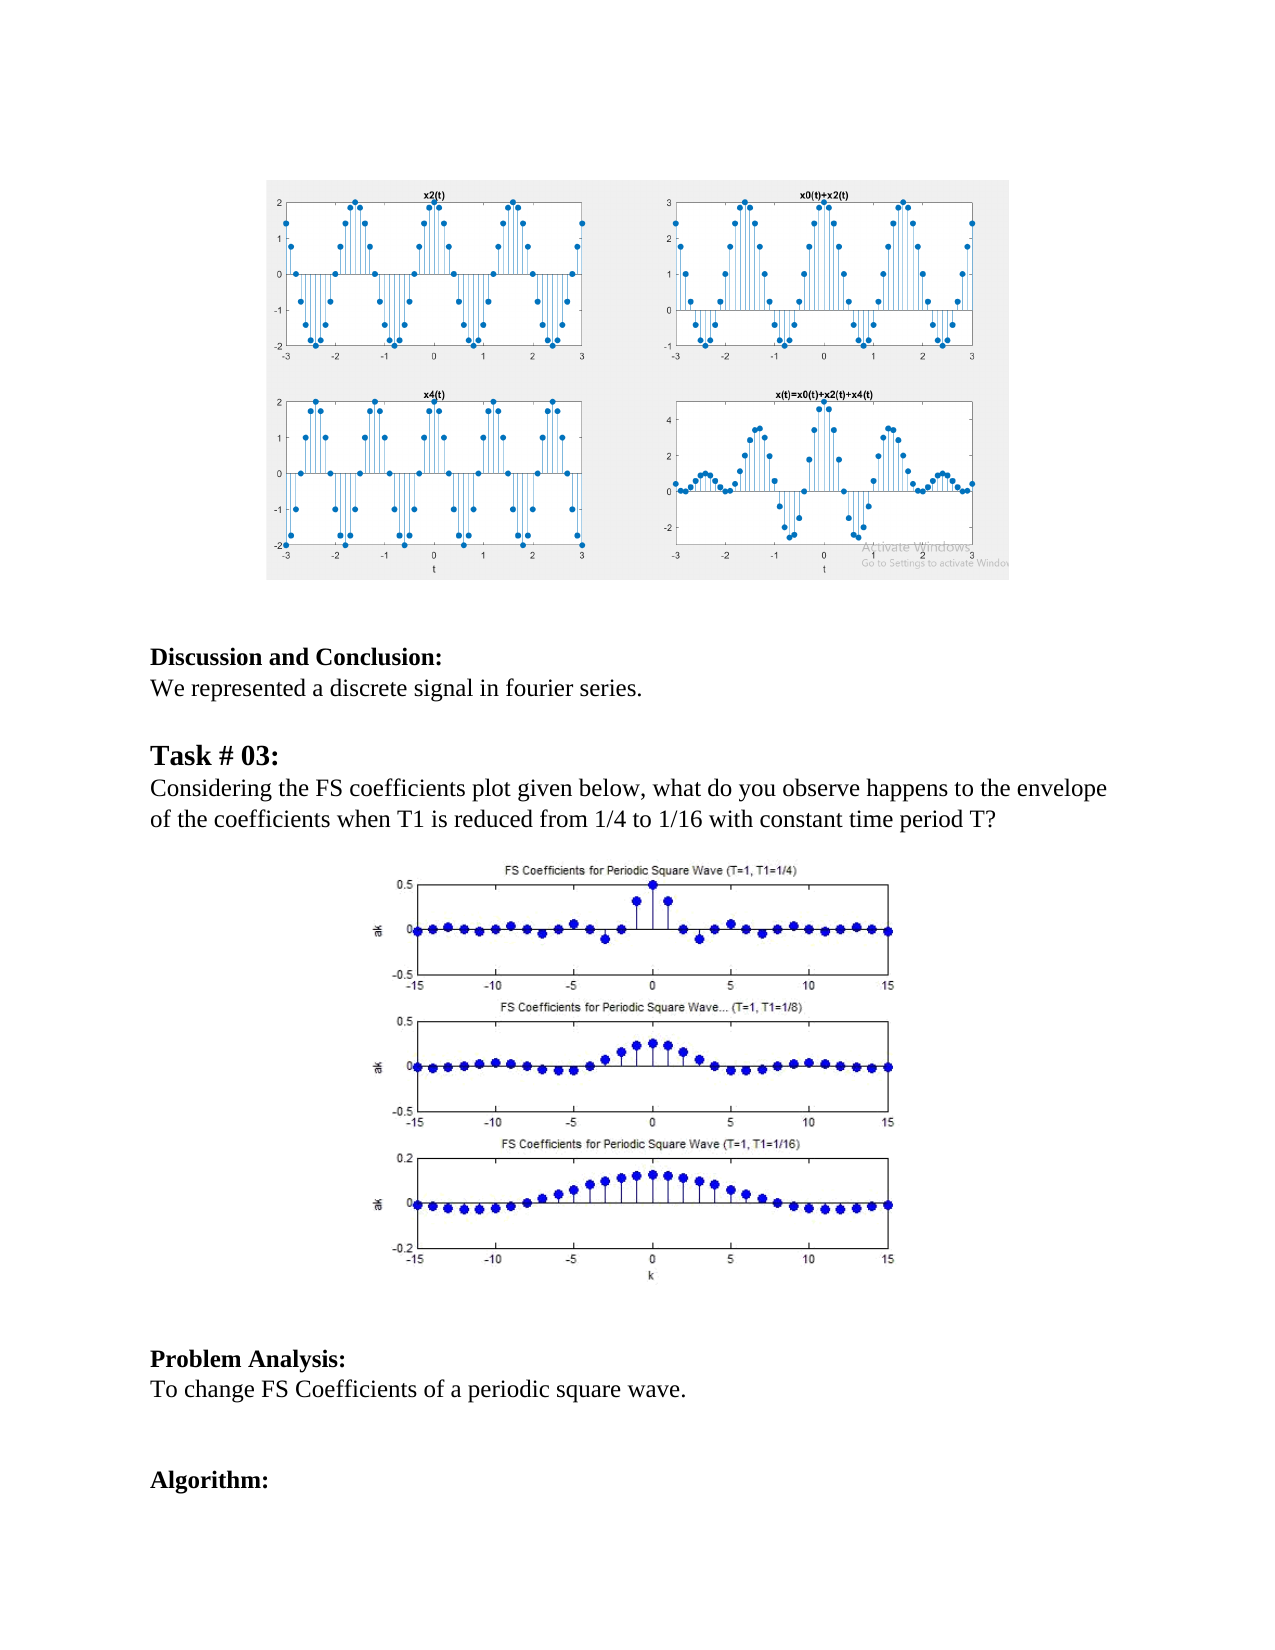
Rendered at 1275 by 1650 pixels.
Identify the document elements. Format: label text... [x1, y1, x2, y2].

subtitle Task # 03: [150, 738, 1125, 771]
text Discussion and Conclusion: [150, 642, 1125, 671]
picture [347, 834, 928, 1312]
text Algorithm: [150, 1466, 1125, 1494]
text Problem Analysis: [150, 1344, 1125, 1373]
text To change FS Coefficients of a periodic square wave. [150, 1374, 1125, 1403]
picture [266, 180, 1009, 580]
text Considering the FS coefficients plot given below, what do you observe happens to the envelope of the coefficients when T1 is reduced from 1/4 to 1/16 with constant time period T? [150, 773, 1125, 832]
text We represented a discrete signal in fourier series. [150, 673, 1125, 702]
